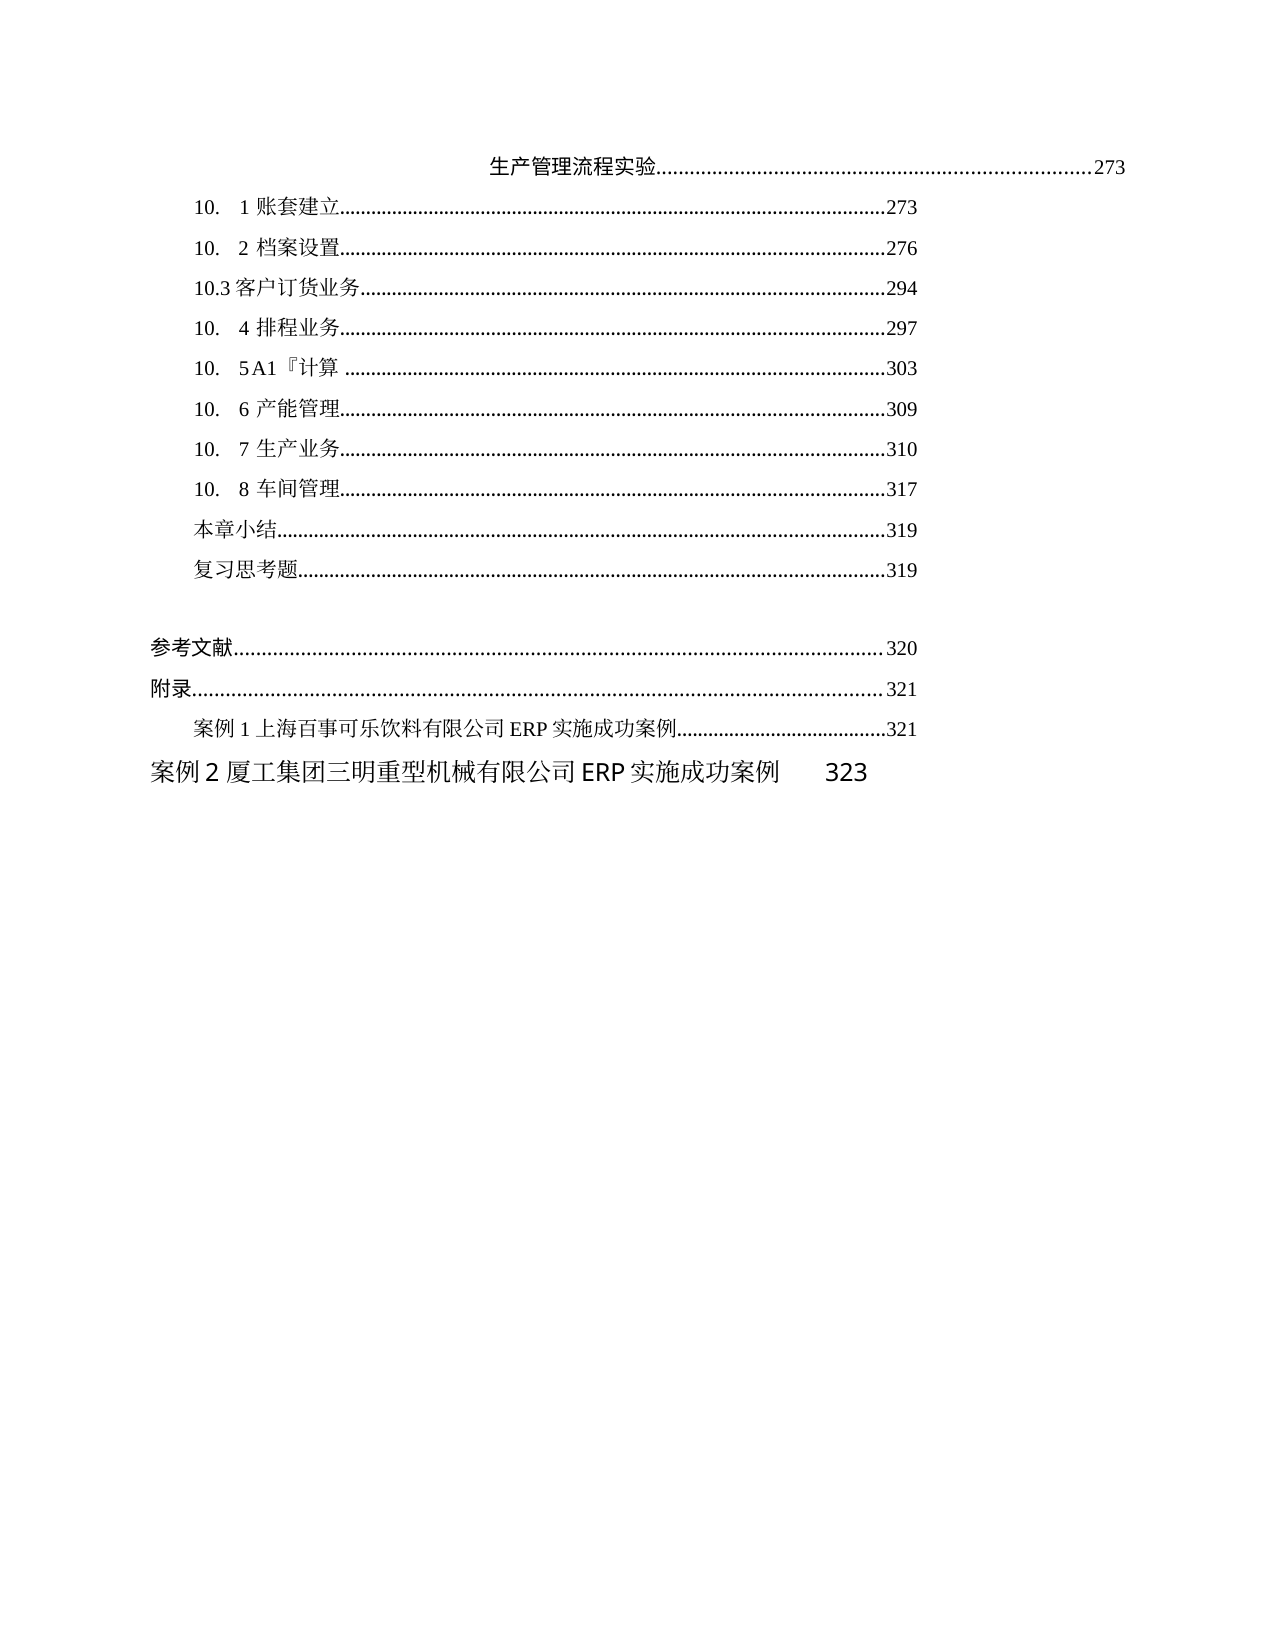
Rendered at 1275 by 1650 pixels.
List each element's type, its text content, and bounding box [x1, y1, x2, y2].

text 附录 321 [150, 672, 1125, 702]
text 参考文献 320 [150, 631, 1125, 661]
list 2 档案设置 276 [150, 231, 1125, 261]
text 本章小结 319 [150, 513, 1125, 543]
list 8 车间管理 317 [150, 473, 1125, 503]
list 6 产能管理 309 [150, 392, 1125, 422]
list 5 A1『计算 303 [150, 352, 1125, 382]
text 案例1 上海百事可乐饮料有限公司ERP实施成功案例 321 [150, 712, 1125, 742]
text 生产管理流程实验 273 [150, 150, 1125, 180]
list 4 排程业务 297 [150, 312, 1125, 341]
text 案例2 厦工集团三明重型机械有限公司ERP实施成功案例 323 [150, 753, 1125, 789]
list 7 生产业务 310 [150, 432, 1125, 462]
text 复习思考题 319 [150, 553, 1125, 583]
list 1 账套建立 273 [150, 191, 1125, 221]
text 10.3 客户订货业务 294 [150, 271, 1125, 301]
